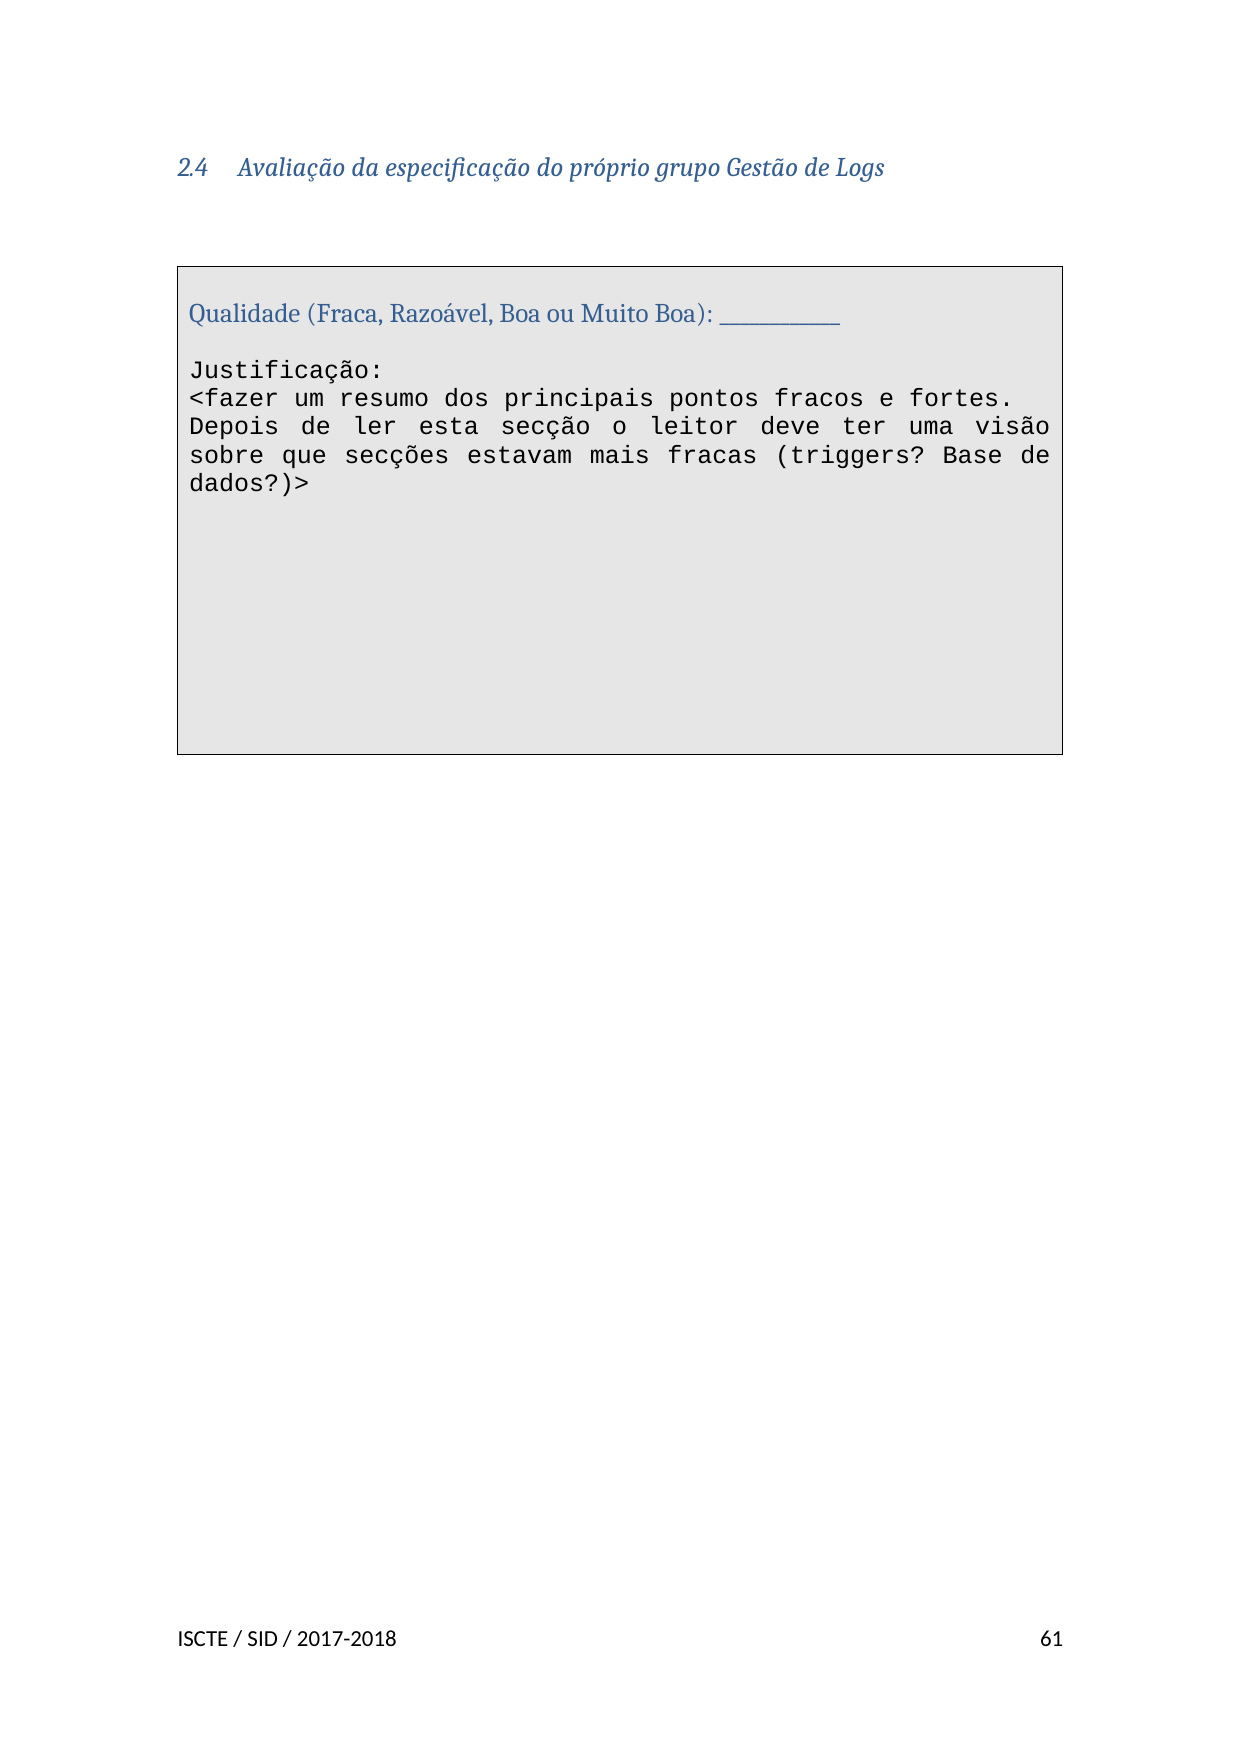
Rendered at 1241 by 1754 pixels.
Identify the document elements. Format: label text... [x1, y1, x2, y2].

subtitle Avaliação da especificação do próprio grupo Gestão de Logs [177, 152, 1063, 183]
table_header Qualidade (Fraca, Razoável, Boa ou Muito Boa): ____________ Justificação: <fazer um resumo dos principais pontos fracos e fortes. Depois de ler esta secção o leitor deve ter uma visão sobre que secções estavam mais fracas (triggers? Base de dados?)> [178, 267, 1062, 754]
